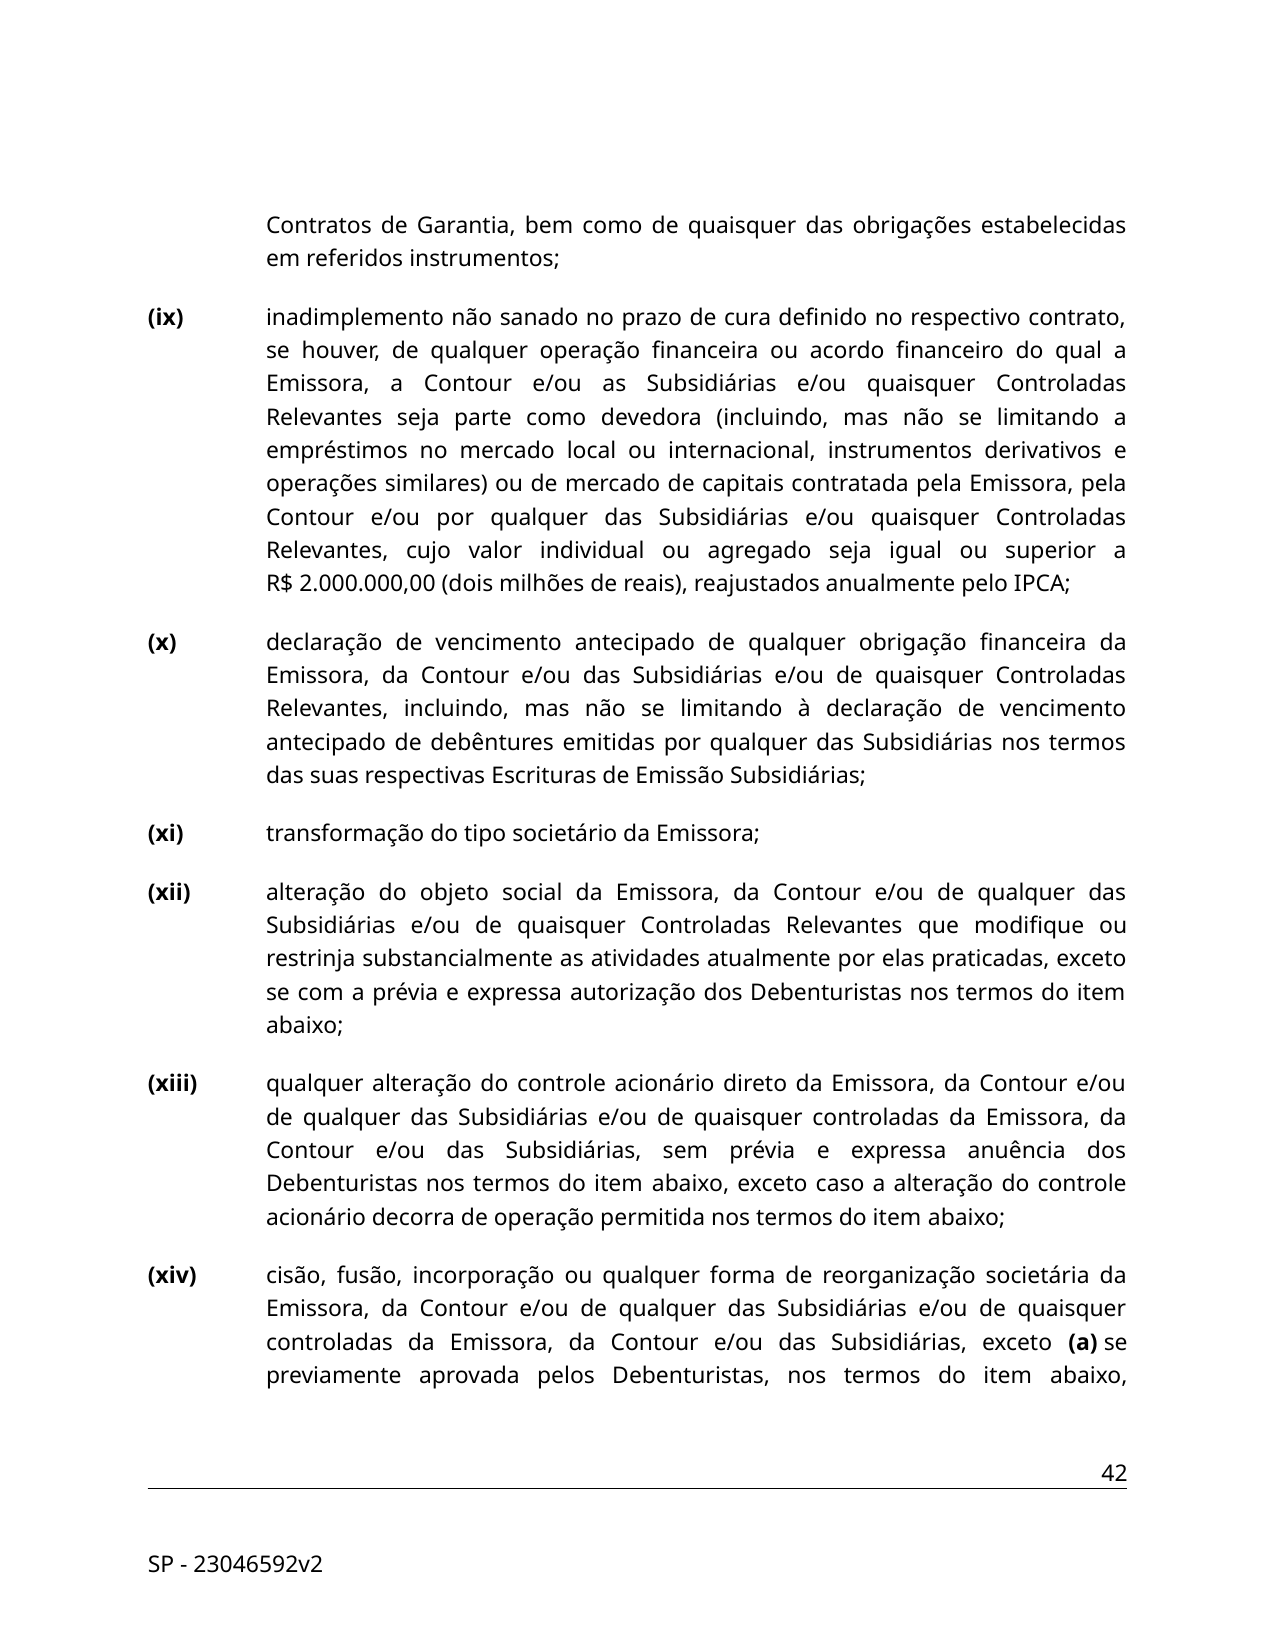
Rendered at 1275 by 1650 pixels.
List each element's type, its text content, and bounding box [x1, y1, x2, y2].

text declaração de vencimento antecipado de qualquer obrigação financeira da Emissora, da Contour e/ou das Subsidiárias e/ou de quaisquer Controladas Relevantes, incluindo, mas não se limitando à declaração de vencimento antecipado de debêntures emitidas por qualquer das Subsidiárias nos termos das suas respectivas Escrituras de Emissão Subsidiárias; [148, 623, 1127, 790]
text transformação do tipo societário da Emissora; [148, 815, 1127, 848]
text alteração do objeto social da Emissora, da Contour e/ou de qualquer das Subsidiárias e/ou de quaisquer Controladas Relevantes que modifique ou restrinja substancialmente as atividades atualmente por elas praticadas, exceto se com a prévia e expressa autorização dos Debenturistas nos termos do item 10.12 abaixo; [148, 873, 1127, 1040]
text qualquer alteração do controle acionário direto da Emissora, da Contour e/ou de qualquer das Subsidiárias e/ou de quaisquer controladas da Emissora, da Contour e/ou das Subsidiárias, sem prévia e expressa anuência dos Debenturistas nos termos do item 10.12 abaixo, exceto caso a alteração do controle acionário decorra de operação permitida nos termos do item 7.1.9 abaixo; [148, 1065, 1127, 1232]
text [148, 1257, 1127, 1390]
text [148, 207, 1127, 273]
text inadimplemento não sanado no prazo de cura definido no respectivo contrato, se houver, de qualquer operação financeira ou acordo financeiro do qual a Emissora, a Contour e/ou as Subsidiárias e/ou quaisquer Controladas Relevantes seja parte como devedora (incluindo, mas não se limitando a empréstimos no mercado local ou internacional, instrumentos derivativos e operações similares) ou de mercado de capitais contratada pela Emissora, pela Contour e/ou por qualquer das Subsidiárias e/ou quaisquer Controladas Relevantes, cujo valor individual ou agregado seja igual ou superior a R$ 2.000.000,00 (dois milhões de reais), reajustados anualmente pelo IPCA; [148, 298, 1127, 598]
